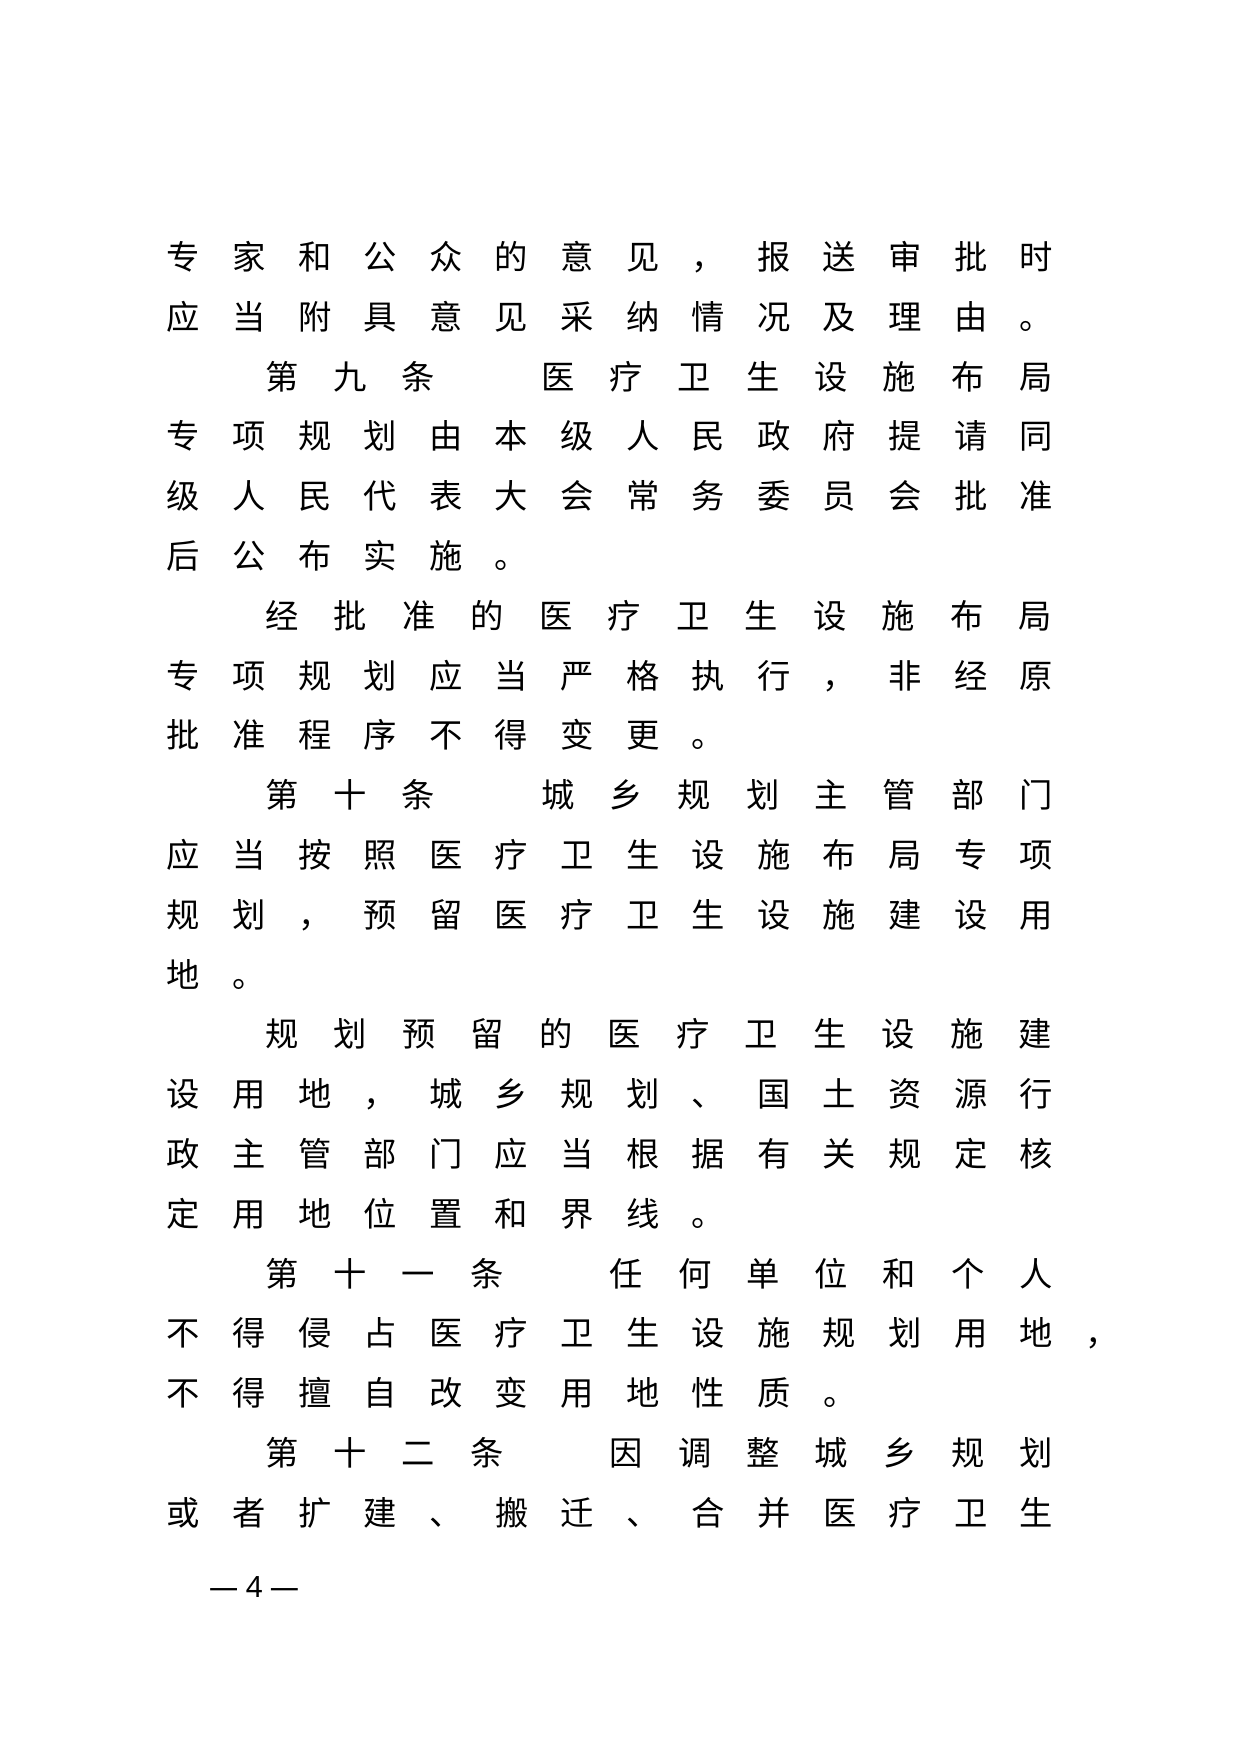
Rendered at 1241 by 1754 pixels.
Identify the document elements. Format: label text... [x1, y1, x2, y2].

text 第十一条 任何单位和个人不得侵占医疗卫生设施规划用地，不得擅自改变用地性质。 [167, 1242, 1085, 1421]
text 经批准的医疗卫生设施布局专项规划应当严格执行，非经原批准程序不得变更。 [167, 584, 1085, 763]
text 规划预留的医疗卫生设施建设用地，城乡规划、国土资源行政主管部门应当根据有关规定核定用地位置和界线。 [167, 1002, 1085, 1242]
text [167, 225, 1085, 345]
text 第十条 城乡规划主管部门应当按照医疗卫生设施布局专项规划，预留医疗卫生设施建设用地。 [167, 763, 1085, 1002]
text 第九条 医疗卫生设施布局专项规划由本级人民政府提请同级人民代表大会常务委员会批准后公布实施。 [167, 345, 1085, 584]
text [167, 1421, 1085, 1541]
